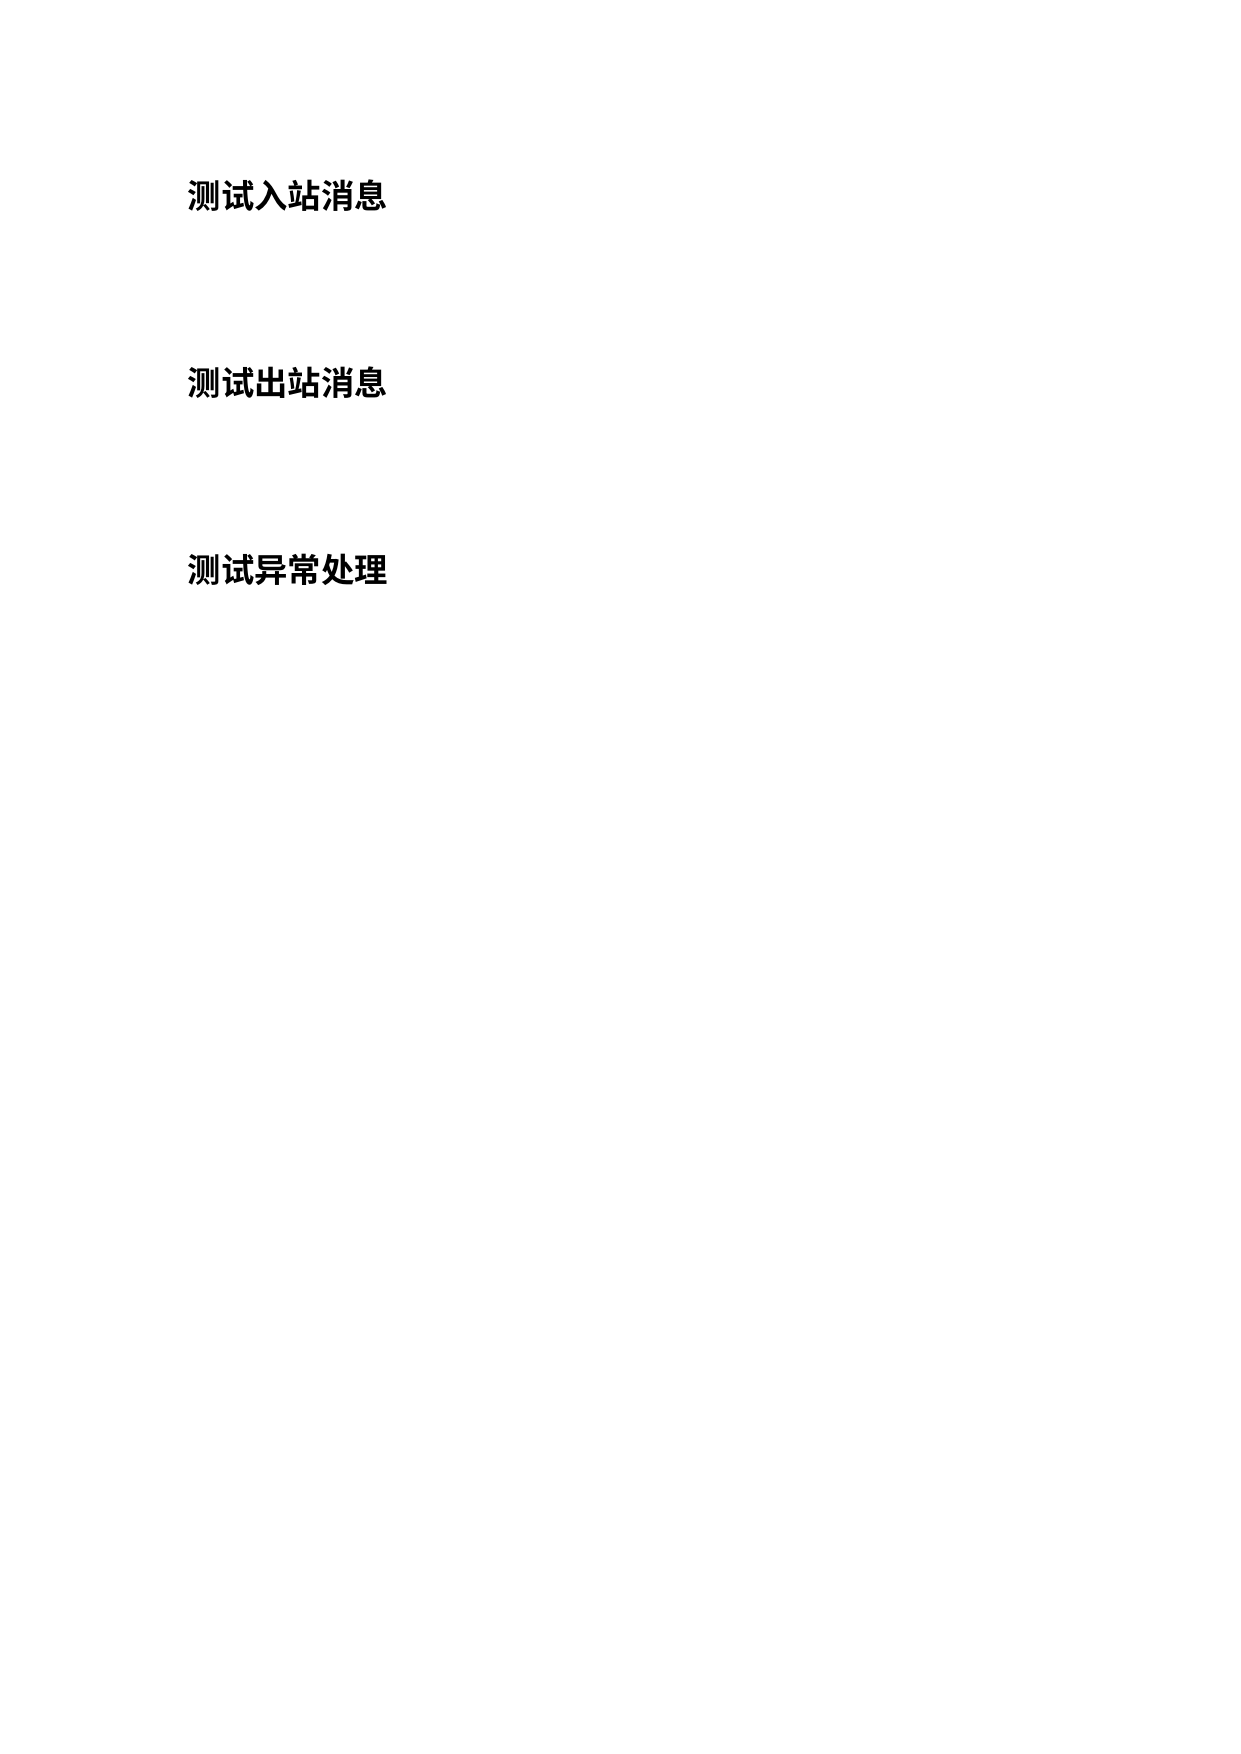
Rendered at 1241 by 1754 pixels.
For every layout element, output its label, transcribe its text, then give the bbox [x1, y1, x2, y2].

subtitle 测试入站消息 [187, 162, 1053, 227]
subtitle 测试出站消息 [187, 349, 1053, 414]
subtitle 测试异常处理 [187, 536, 1053, 601]
